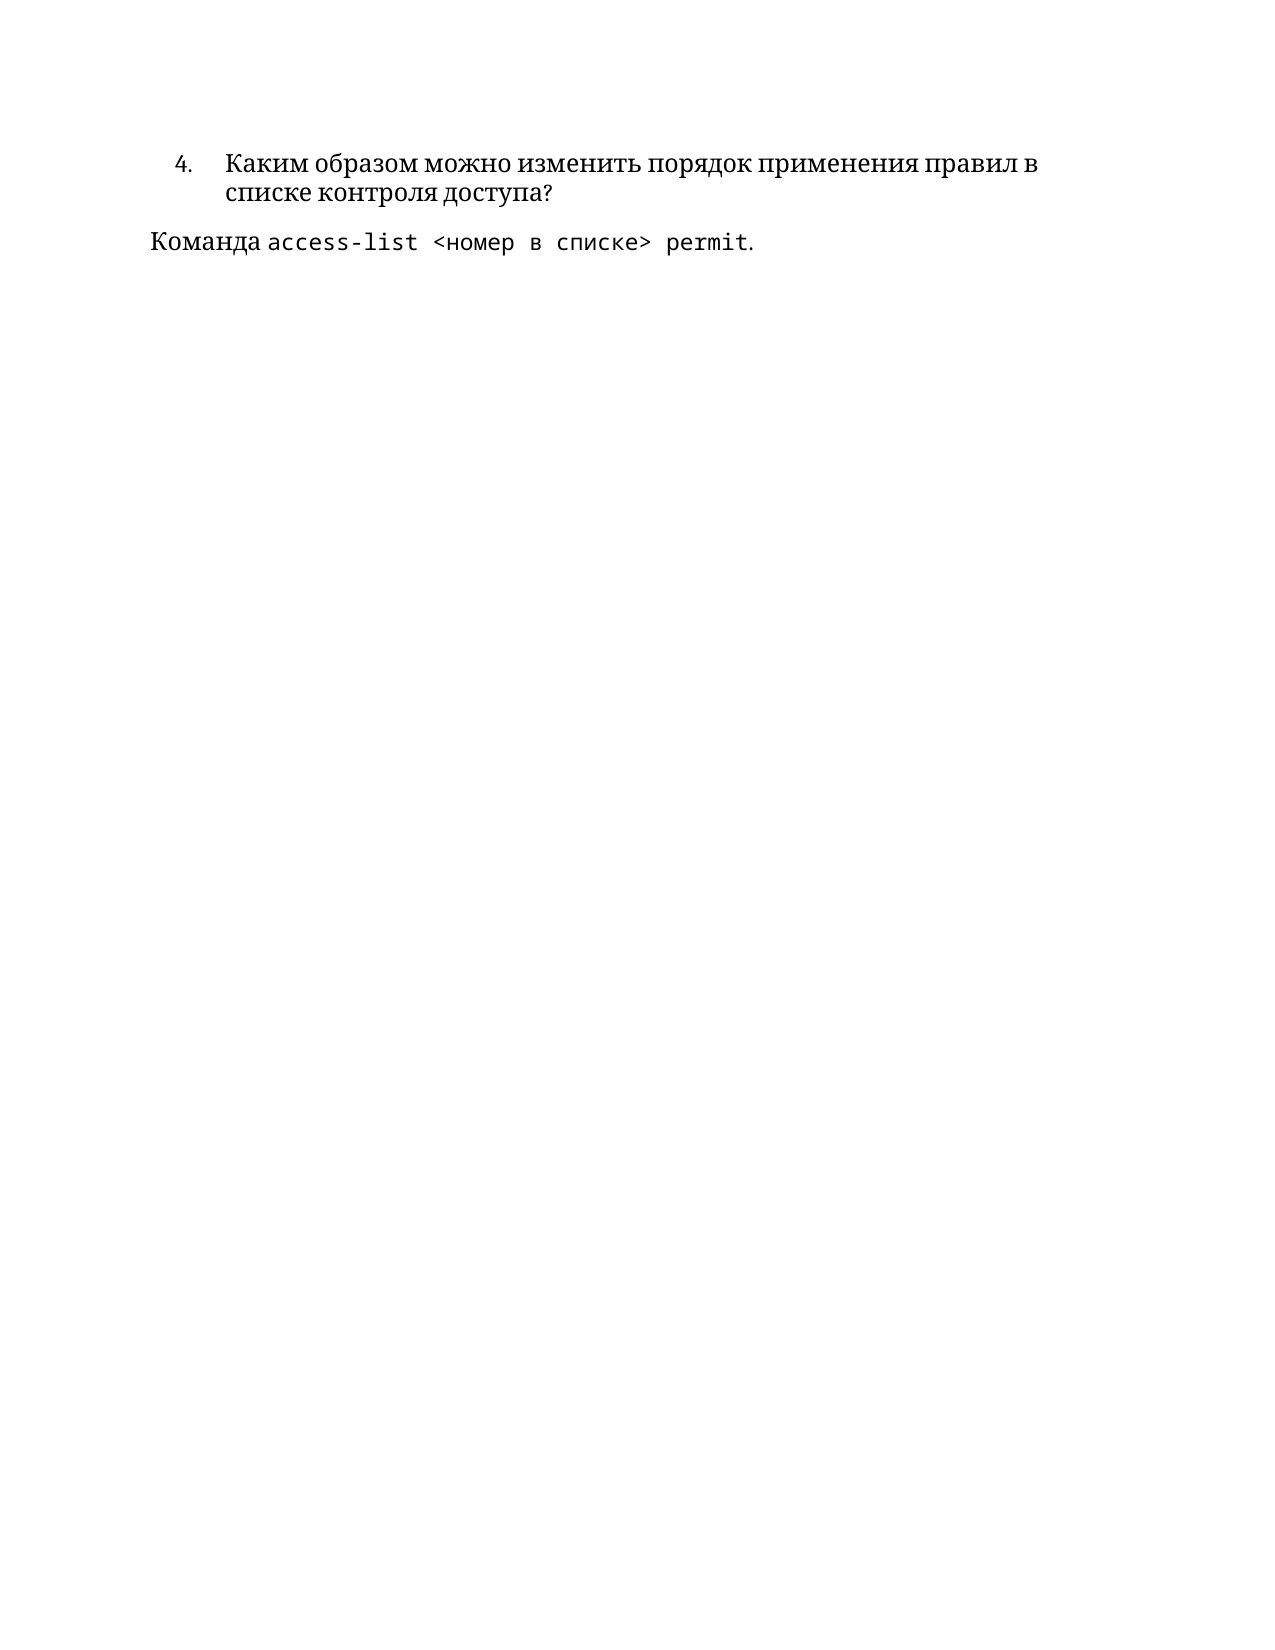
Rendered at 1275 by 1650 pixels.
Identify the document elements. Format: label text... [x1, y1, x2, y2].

list Каким образом можно изменить порядок применения правил в списке контроля доступа? [175, 150, 1125, 207]
text Команда access-list <номер в списке> permit. [150, 226, 1125, 257]
